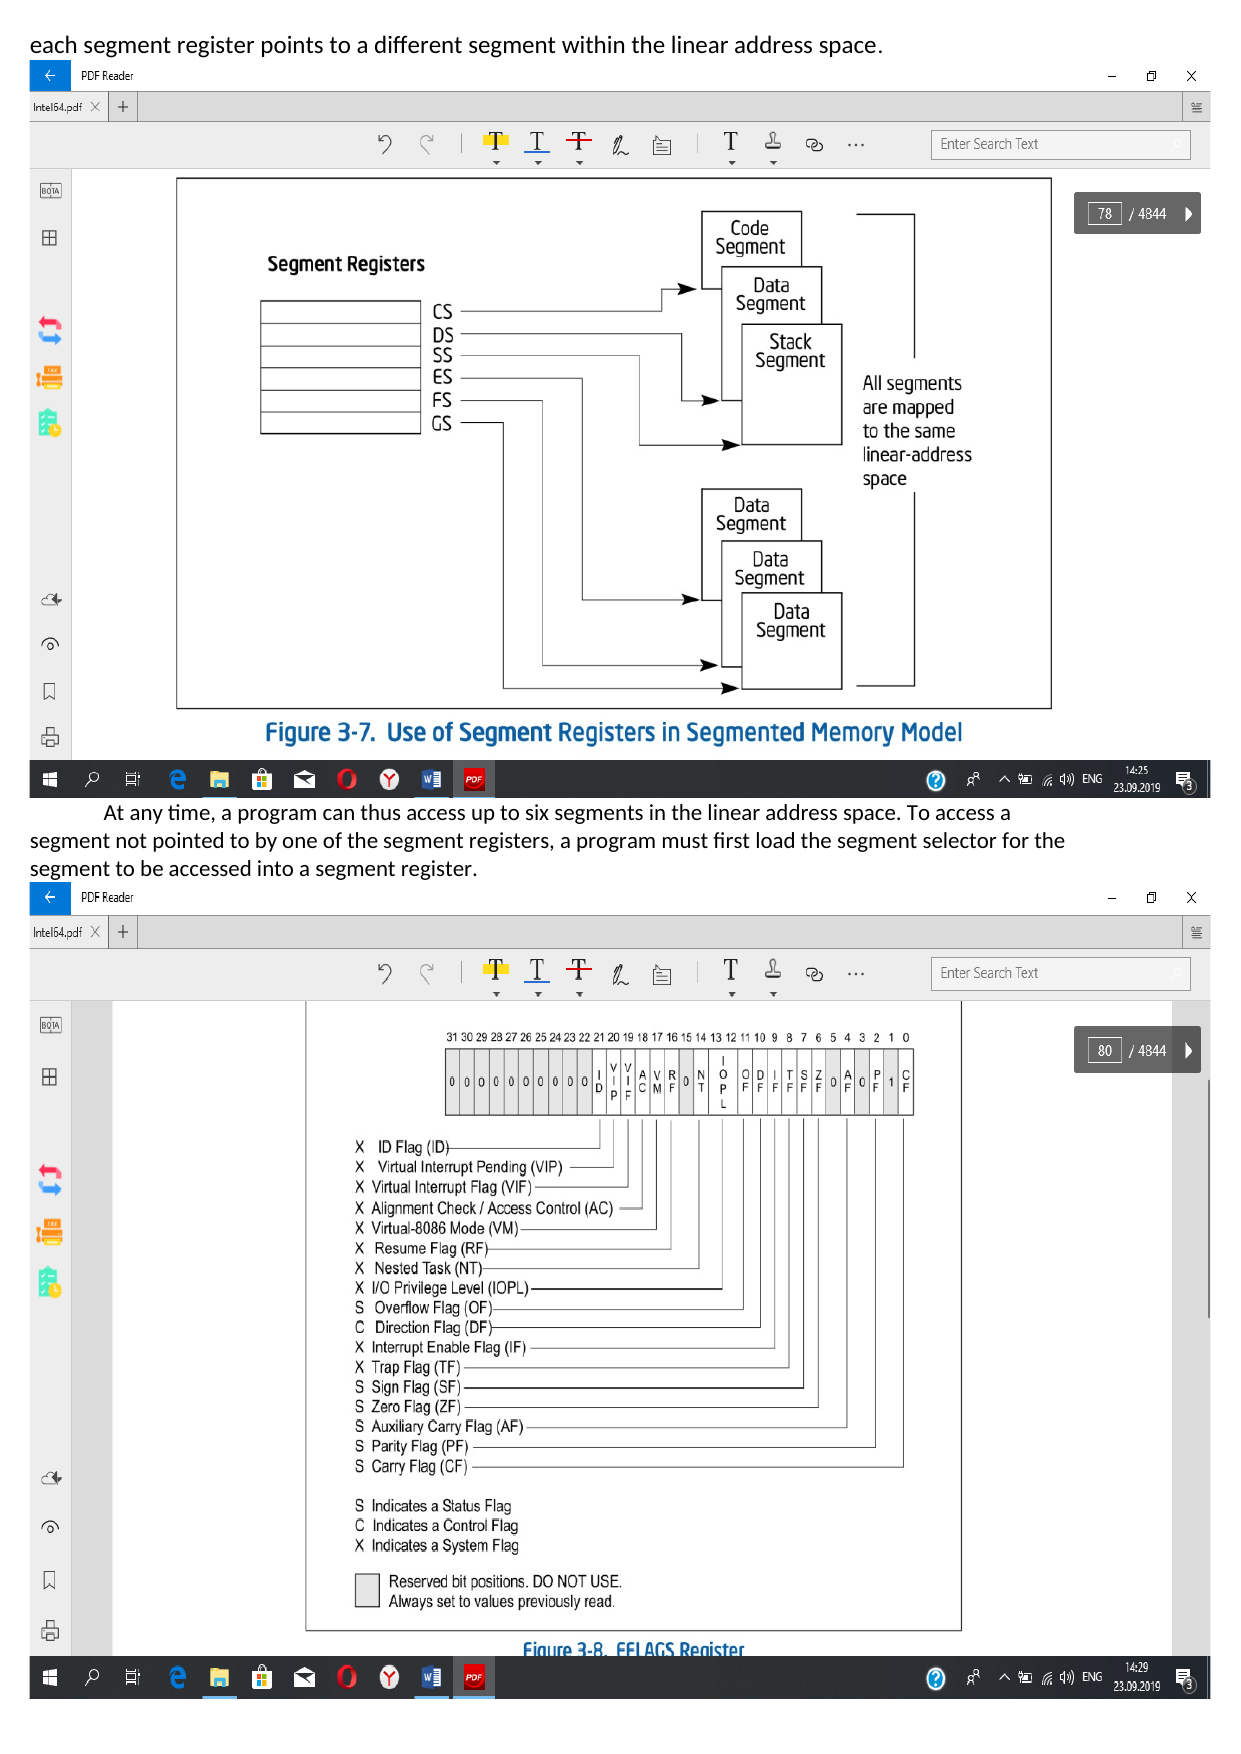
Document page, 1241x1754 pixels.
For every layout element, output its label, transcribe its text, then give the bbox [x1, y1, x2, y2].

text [29, 29, 1211, 60]
text At any time, a program can thus access up to six segments in the linear address space. To access a [29, 798, 1211, 826]
picture [29, 882, 1211, 1699]
picture [29, 60, 1211, 798]
text segment to be accessed into a segment register. [29, 854, 1211, 882]
text segment not pointed to by one of the segment registers, a program must first load the segment selector for the [29, 826, 1211, 854]
